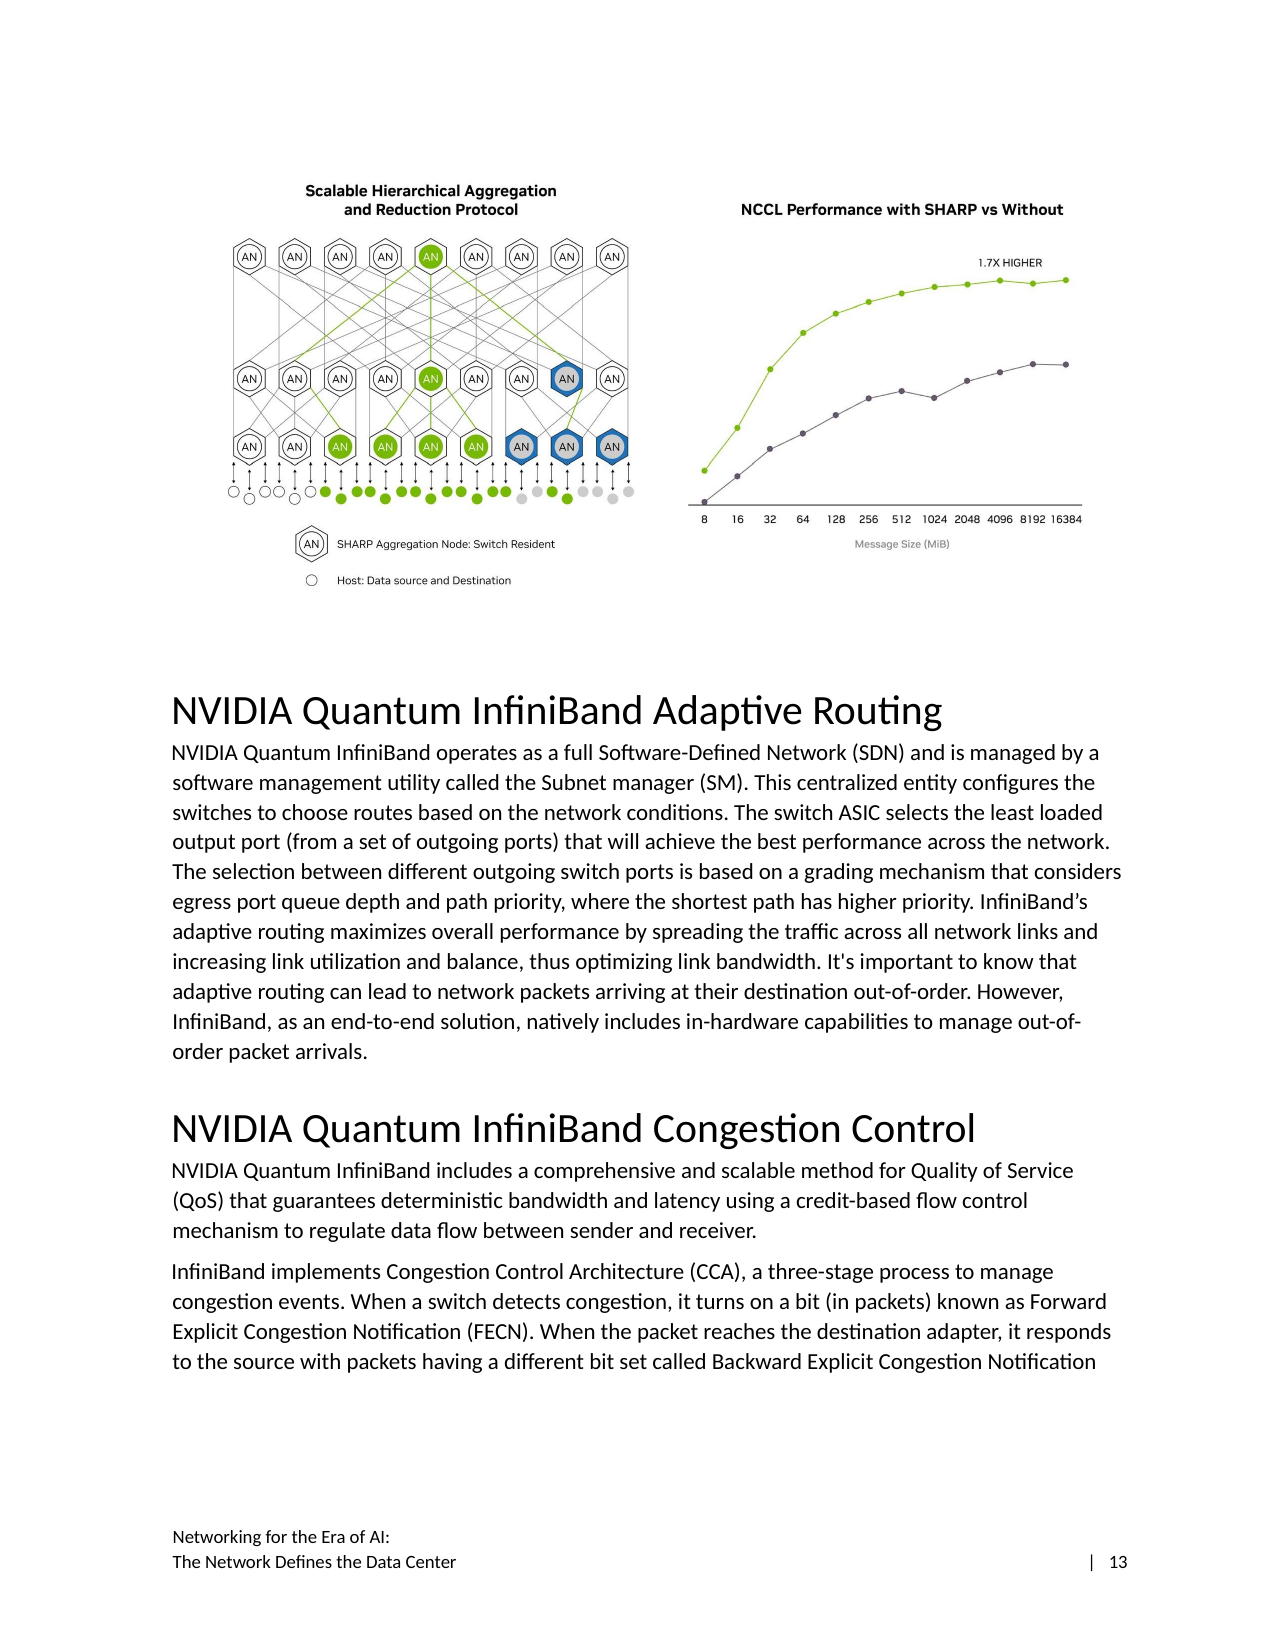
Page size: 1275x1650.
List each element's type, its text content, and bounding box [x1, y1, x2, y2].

text NVIDIA Quantum InfiniBand includes a comprehensive and scalable method for Quality of Service (QoS) that guarantees deterministic bandwidth and latency using a credit-based flow control mechanism to regulate data flow between sender and receiver. [171, 1156, 1125, 1244]
picture [179, 150, 1132, 620]
subtitle NVIDIA Quantum InfiniBand Congestion Control [171, 1102, 1132, 1153]
subtitle NVIDIA Quantum InfiniBand Adaptive Routing [171, 684, 1132, 734]
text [171, 1257, 1125, 1375]
text NVIDIA Quantum InfiniBand operates as a full Software-Defined Network (SDN) and is managed by a software management utility called the Subnet manager (SM). This centralized entity configures the switches to choose routes based on the network conditions. The switch ASIC selects the least loaded output port (from a set of outgoing ports) that will achieve the best performance across the network. The selection between different outgoing switch ports is based on a grading mechanism that considers egress port queue depth and path priority, where the shortest path has higher priority. InfiniBand’s adaptive routing maximizes overall performance by spreading the traffic across all network links and increasing link utilization and balance, thus optimizing link bandwidth. It's important to know that adaptive routing can lead to network packets arriving at their destination out-of-order. However, InfiniBand, as an end-to-end solution, natively includes in-hardware capabilities to manage out-of-order packet arrivals. [171, 738, 1125, 1065]
